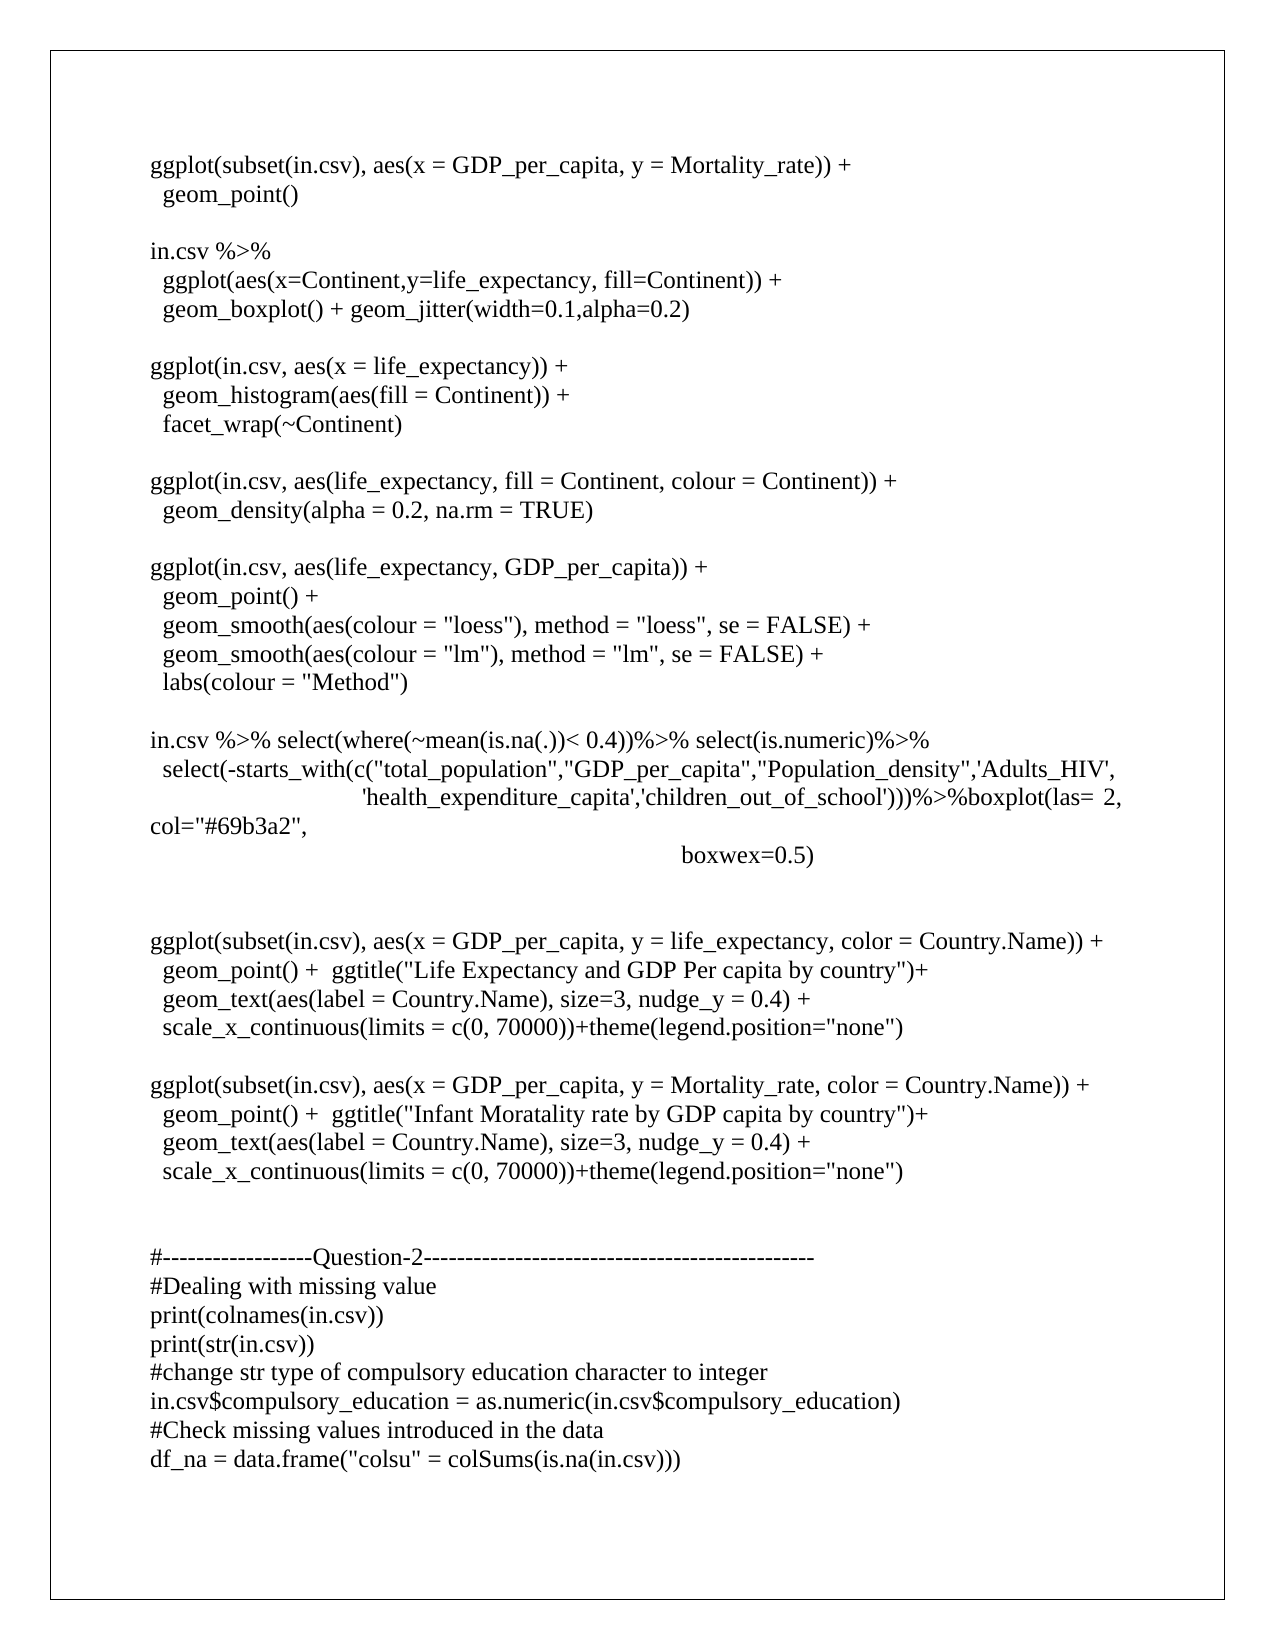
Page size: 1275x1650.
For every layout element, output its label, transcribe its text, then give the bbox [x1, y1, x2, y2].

text #Dealing with missing value [150, 1271, 1125, 1300]
text select(-starts_with(c("total_population","GDP_per_capita","Population_density",'Adults_HIV', [150, 754, 1125, 782]
text in.csv %>% [150, 236, 1125, 265]
text scale_x_continuous(limits = c(0, 70000))+theme(legend.position="none") [150, 1012, 1125, 1041]
text geom_density(alpha = 0.2, na.rm = TRUE) [150, 495, 1125, 524]
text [150, 1415, 1125, 1444]
text ggplot(subset(in.csv), aes(x = GDP_per_capita, y = Mortality_rate, color = Country.Name)) + [150, 1070, 1125, 1099]
text geom_smooth(aes(colour = "loess"), method = "loess", se = FALSE) + [150, 610, 1125, 639]
text ggplot(subset(in.csv), aes(x = GDP_per_capita, y = Mortality_rate)) + [150, 150, 1125, 179]
text scale_x_continuous(limits = c(0, 70000))+theme(legend.position="none") [150, 1156, 1125, 1185]
text geom_point() [150, 179, 1125, 207]
text in.csv %>% select(where(~mean(is.na(.))< 0.4))%>% select(is.numeric)%>% [150, 725, 1125, 754]
text boxwex=0.5) [150, 840, 1125, 869]
text ggplot(in.csv, aes(life_expectancy, GDP_per_capita)) + [150, 552, 1125, 581]
text labs(colour = "Method") [150, 667, 1125, 696]
text ggplot(in.csv, aes(x = life_expectancy)) + [150, 351, 1125, 380]
text 'health_expenditure_capita','children_out_of_school')))%>%boxplot(las= 2, col="#69b3a2", [150, 782, 1125, 840]
text #change str type of compulsory education character to integer [150, 1357, 1125, 1386]
text geom_point() + [150, 581, 1125, 610]
text geom_point() + ggtitle("Life Expectancy and GDP Per capita by country")+ [150, 955, 1125, 984]
text geom_text(aes(label = Country.Name), size=3, nudge_y = 0.4) + [150, 1127, 1125, 1156]
text in.csv$compulsory_education = as.numeric(in.csv$compulsory_education) [150, 1386, 1125, 1415]
text geom_boxplot() + geom_jitter(width=0.1,alpha=0.2) [150, 294, 1125, 322]
text ggplot(in.csv, aes(life_expectancy, fill = Continent, colour = Continent)) + [150, 466, 1125, 495]
text geom_text(aes(label = Country.Name), size=3, nudge_y = 0.4) + [150, 984, 1125, 1012]
text print(colnames(in.csv)) [150, 1300, 1125, 1329]
text #------------------Question-2----------------------------------------------- [150, 1242, 1125, 1271]
text geom_histogram(aes(fill = Continent)) + [150, 380, 1125, 409]
text print(str(in.csv)) [150, 1329, 1125, 1357]
text facet_wrap(~Continent) [150, 409, 1125, 437]
text geom_smooth(aes(colour = "lm"), method = "lm", se = FALSE) + [150, 639, 1125, 667]
text geom_point() + ggtitle("Infant Moratality rate by GDP capita by country")+ [150, 1099, 1125, 1127]
text ggplot(subset(in.csv), aes(x = GDP_per_capita, y = life_expectancy, color = Country.Name)) + [150, 926, 1125, 955]
text df_na = data.frame("colsu" = colSums(is.na(in.csv))) [150, 1444, 1125, 1472]
text ggplot(aes(x=Continent,y=life_expectancy, fill=Continent)) + [150, 265, 1125, 294]
